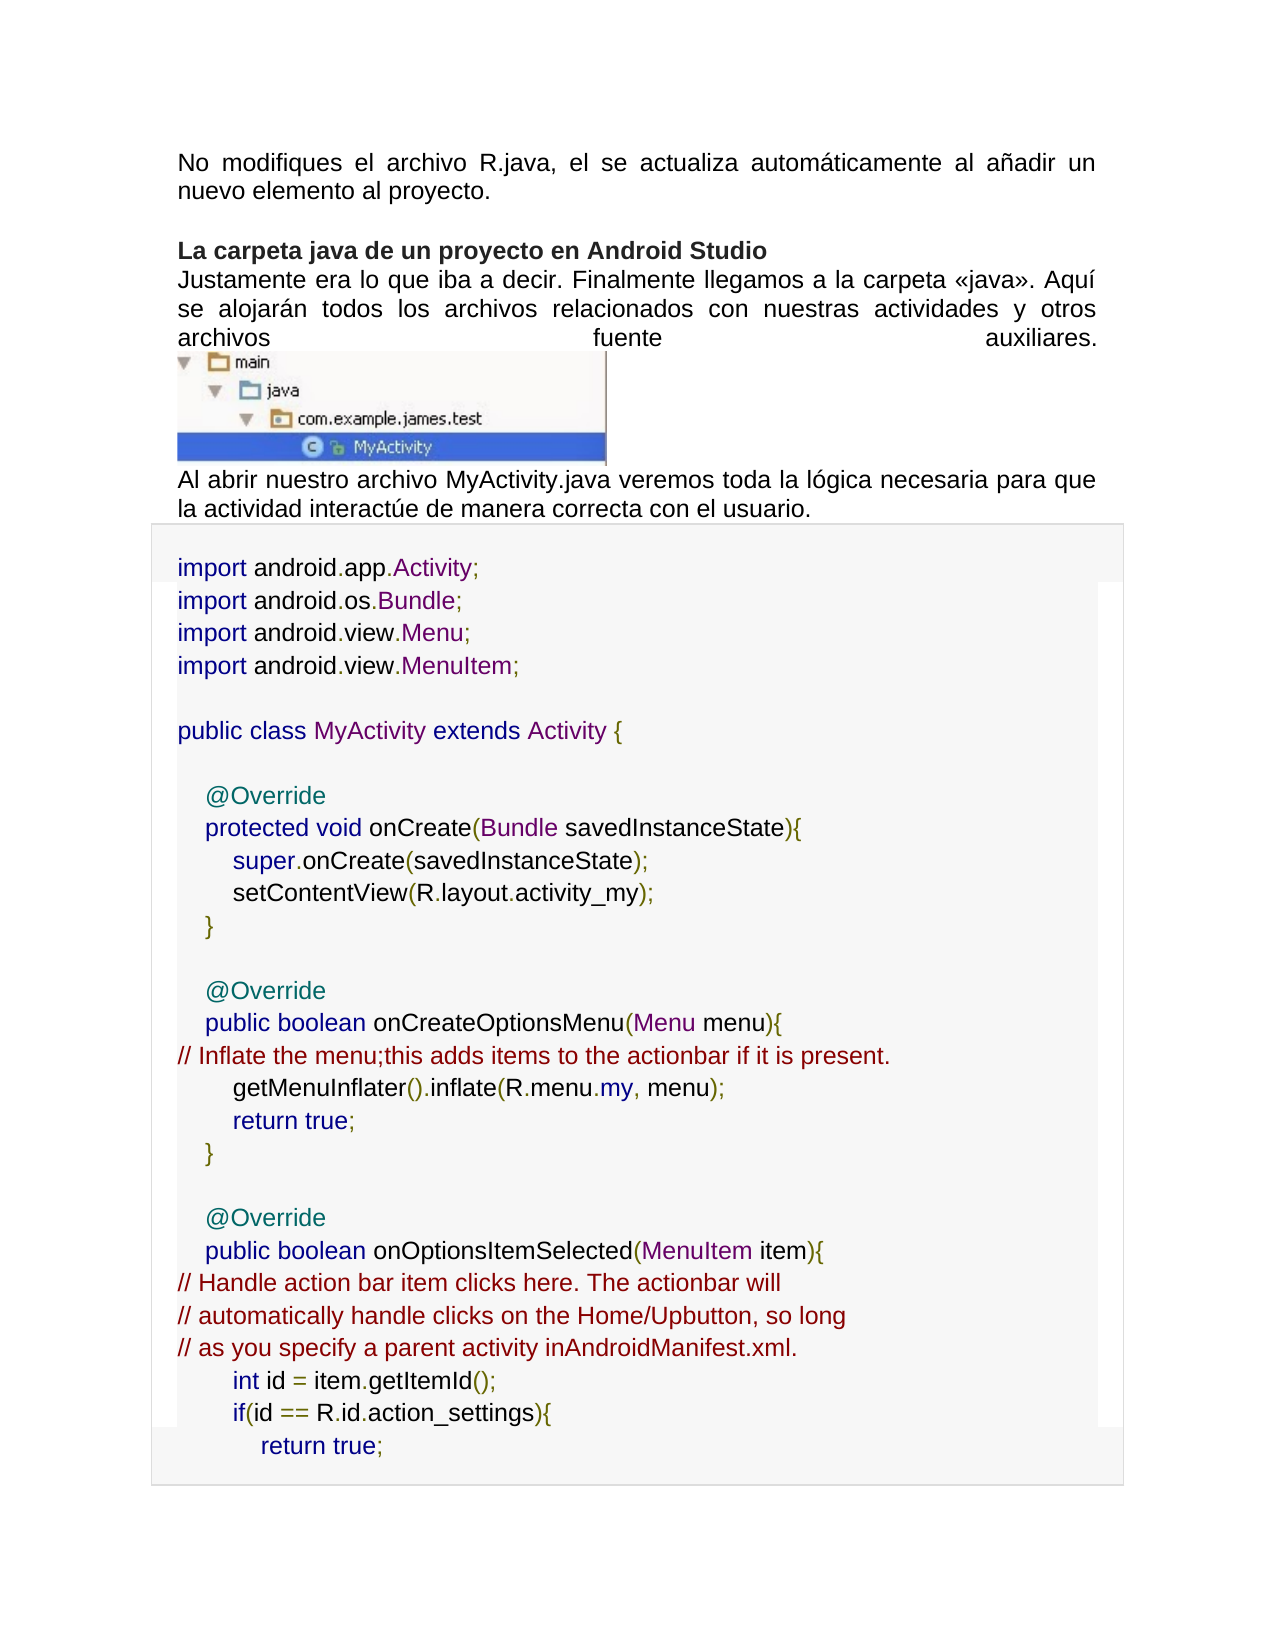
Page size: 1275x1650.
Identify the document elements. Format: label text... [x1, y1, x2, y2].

text return true; [152, 1400, 1123, 1484]
text super.onCreate(savedInstanceState); [177, 842, 1098, 874]
text int id = item.getItemId(); [177, 1362, 1098, 1394]
text public class MyActivity extends Activity { [177, 712, 1098, 744]
text protected void onCreate(Bundle savedInstanceState){ [177, 809, 1098, 842]
text La carpeta java de un proyecto en Android Studio [177, 236, 1098, 265]
text } [177, 907, 1098, 939]
text @Override [177, 1199, 1098, 1232]
text import android.view.MenuItem; [177, 647, 1098, 679]
text No modifiques el archivo R.java, el se actualiza automáticamente al añadir un nuevo elemento al proyecto. [177, 148, 1098, 205]
text public boolean onOptionsItemSelected(MenuItem item){ [177, 1232, 1098, 1264]
text import android.view.Menu; [177, 614, 1098, 647]
text // as you specify a parent activity inAndroidManifest.xml. [177, 1329, 1098, 1362]
text setContentView(R.layout.activity_my); [177, 874, 1098, 907]
text @Override [177, 777, 1098, 809]
text @Override [177, 972, 1098, 1004]
text import android.app.Activity; [152, 525, 1123, 582]
text // Inflate the menu;this adds items to the actionbar if it is present. [177, 1037, 1098, 1069]
text Justamente era lo que iba a decir. Finalmente llegamos a la carpeta «java». Aquí se alojarán todos los archivos relacionados con nuestras actividades y otros archivos fuente auxiliares. Al abrir nuestro archivo MyActivity.java veremos toda la lógica necesaria para que la actividad interactúe de manera correcta con el usuario. [177, 265, 1098, 523]
text // automatically handle clicks on the Home/Upbutton, so long [177, 1297, 1098, 1329]
text import android.os.Bundle; [177, 582, 1098, 614]
text } [177, 1134, 1098, 1167]
text getMenuInflater().inflate(R.menu.my, menu); [177, 1069, 1098, 1102]
text // Handle action bar item clicks here. The actionbar will [177, 1264, 1098, 1297]
picture [177, 351, 607, 466]
text public boolean onCreateOptionsMenu(Menu menu){ [177, 1004, 1098, 1037]
text return true; [177, 1102, 1098, 1134]
